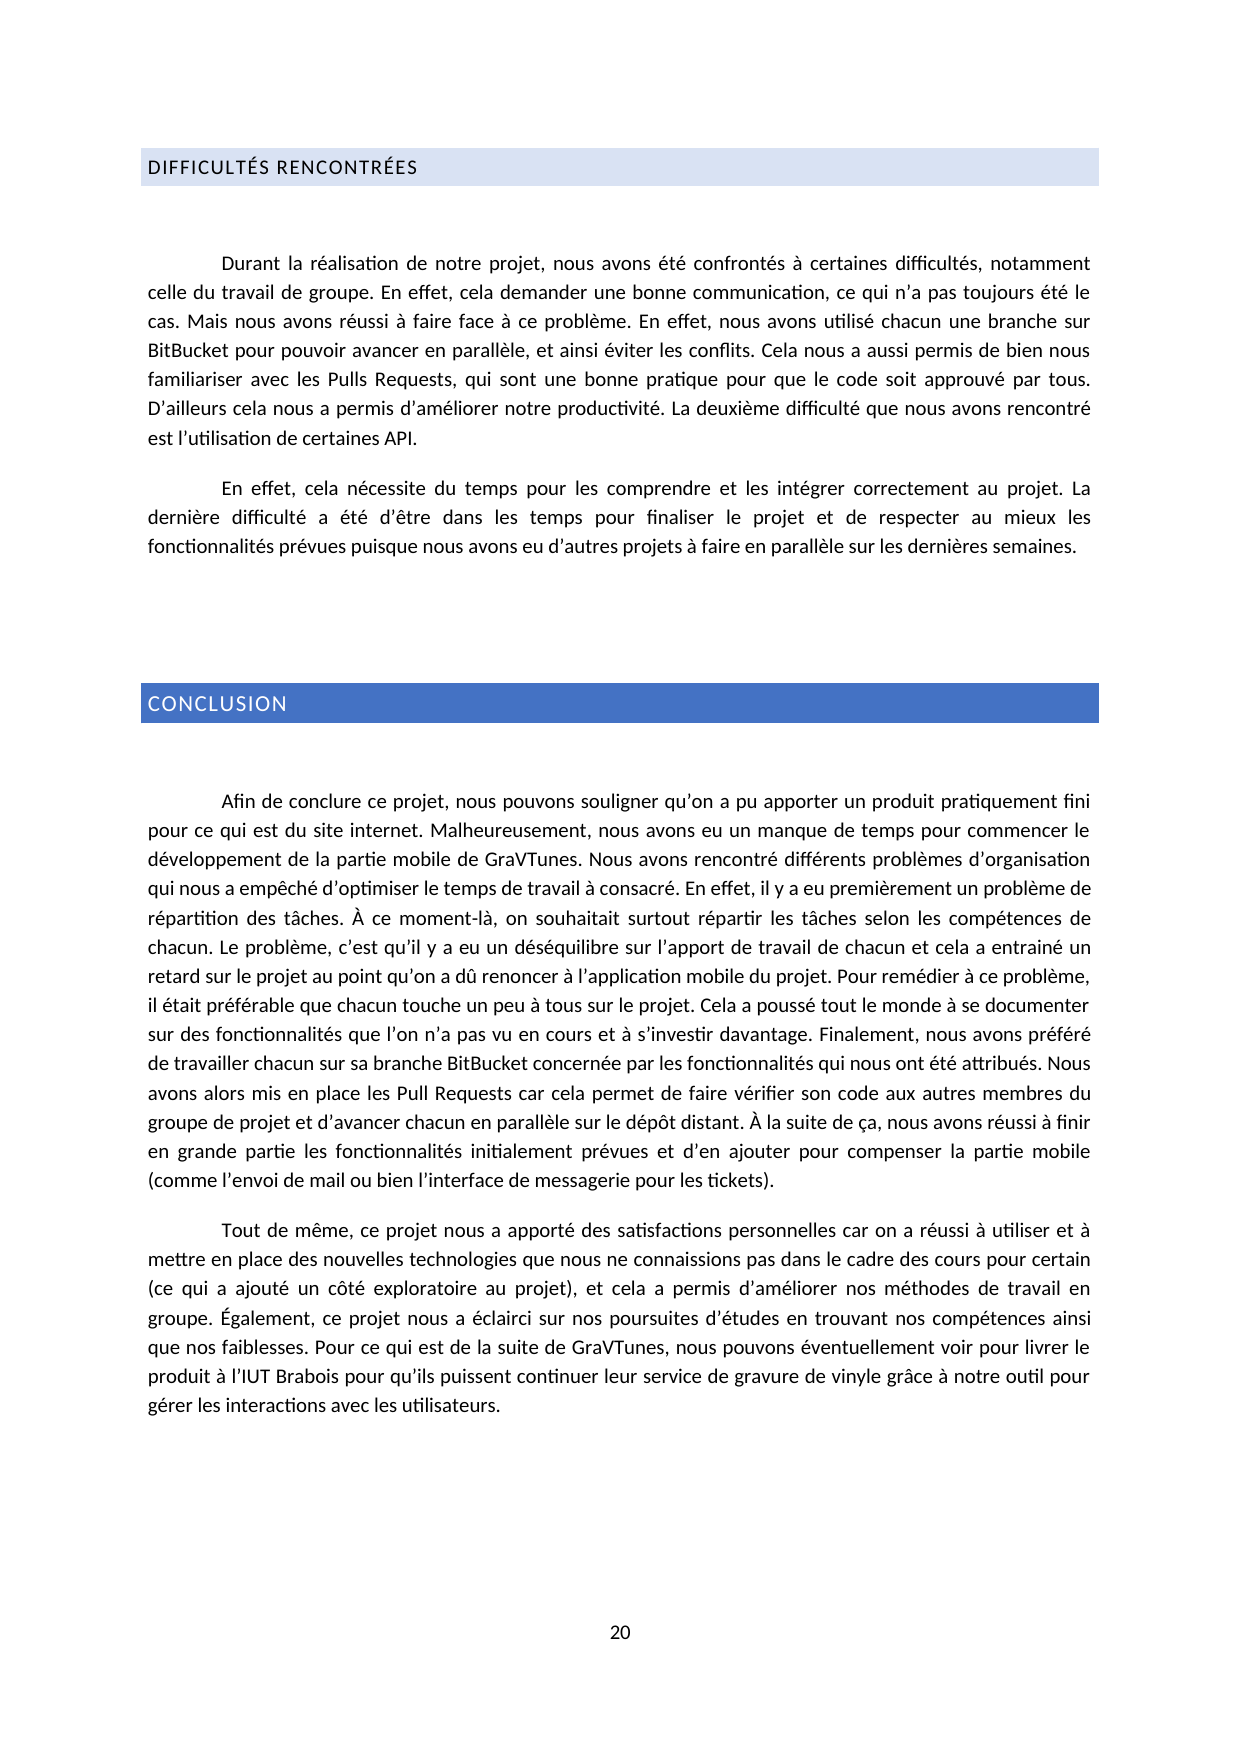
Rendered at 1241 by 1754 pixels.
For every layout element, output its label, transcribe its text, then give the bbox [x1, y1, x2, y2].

subtitle Conclusion [148, 689, 1093, 717]
text Tout de même, ce projet nous a apporté des satisfactions personnelles car on a réussi à utiliser et à mettre en place des nouvelles technologies que nous ne connaissions pas dans le cadre des cours pour certain (ce qui a ajouté un côté exploratoire au projet), et cela a permis d’améliorer nos méthodes de travail en groupe. Également, ce projet nous a éclairci sur nos poursuites d’études en trouvant nos compétences ainsi que nos faiblesses. Pour ce qui est de la suite de GraVTunes, nous pouvons éventuellement voir pour livrer le produit à l’IUT Brabois pour qu’ils puissent continuer leur service de gravure de vinyle grâce à notre outil pour gérer les interactions avec les utilisateurs. [148, 1217, 1093, 1418]
text Afin de conclure ce projet, nous pouvons souligner qu’on a pu apporter un produit pratiquement fini pour ce qui est du site internet. Malheureusement, nous avons eu un manque de temps pour commencer le développement de la partie mobile de GraVTunes. Nous avons rencontré différents problèmes d’organisation qui nous a empêché d’optimiser le temps de travail à consacré. En effet, il y a eu premièrement un problème de répartition des tâches. À ce moment-là, on souhaitait surtout répartir les tâches selon les compétences de chacun. Le problème, c’est qu’il y a eu un déséquilibre sur l’apport de travail de chacun et cela a entrainé un retard sur le projet au point qu’on a dû renoncer à l’application mobile du projet. Pour remédier à ce problème, il était préférable que chacun touche un peu à tous sur le projet. Cela a poussé tout le monde à se documenter sur des fonctionnalités que l’on n’a pas vu en cours et à s’investir davantage. Finalement, nous avons préféré de travailler chacun sur sa branche BitBucket concernée par les fonctionnalités qui nous ont été attribués. Nous avons alors mis en place les Pull Requests car cela permet de faire vérifier son code aux autres membres du groupe de projet et d’avancer chacun en parallèle sur le dépôt distant. À la suite de ça, nous avons réussi à finir en grande partie les fonctionnalités initialement prévues et d’en ajouter pour compenser la partie mobile (comme l’envoi de mail ou bien l’interface de messagerie pour les tickets). [148, 788, 1093, 1193]
text En effet, cela nécessite du temps pour les comprendre et les intégrer correctement au projet. La dernière difficulté a été d’être dans les temps pour finaliser le projet et de respecter au mieux les fonctionnalités prévues puisque nous avons eu d’autres projets à faire en parallèle sur les dernières semaines. [148, 475, 1093, 558]
text Durant la réalisation de notre projet, nous avons été confrontés à certaines difficultés, notamment celle du travail de groupe. En effet, cela demander une bonne communication, ce qui n’a pas toujours été le cas. Mais nous avons réussi à faire face à ce problème. En effet, nous avons utilisé chacun une branche sur BitBucket pour pouvoir avancer en parallèle, et ainsi éviter les conflits. Cela nous a aussi permis de bien nous familiariser avec les Pulls Requests, qui sont une bonne pratique pour que le code soit approuvé par tous. D’ailleurs cela nous a permis d’améliorer notre productivité. La deuxième difficulté que nous avons rencontré est l’utilisation de certaines API. [148, 250, 1093, 450]
subtitle Difficultés rencontrées [148, 154, 1093, 179]
